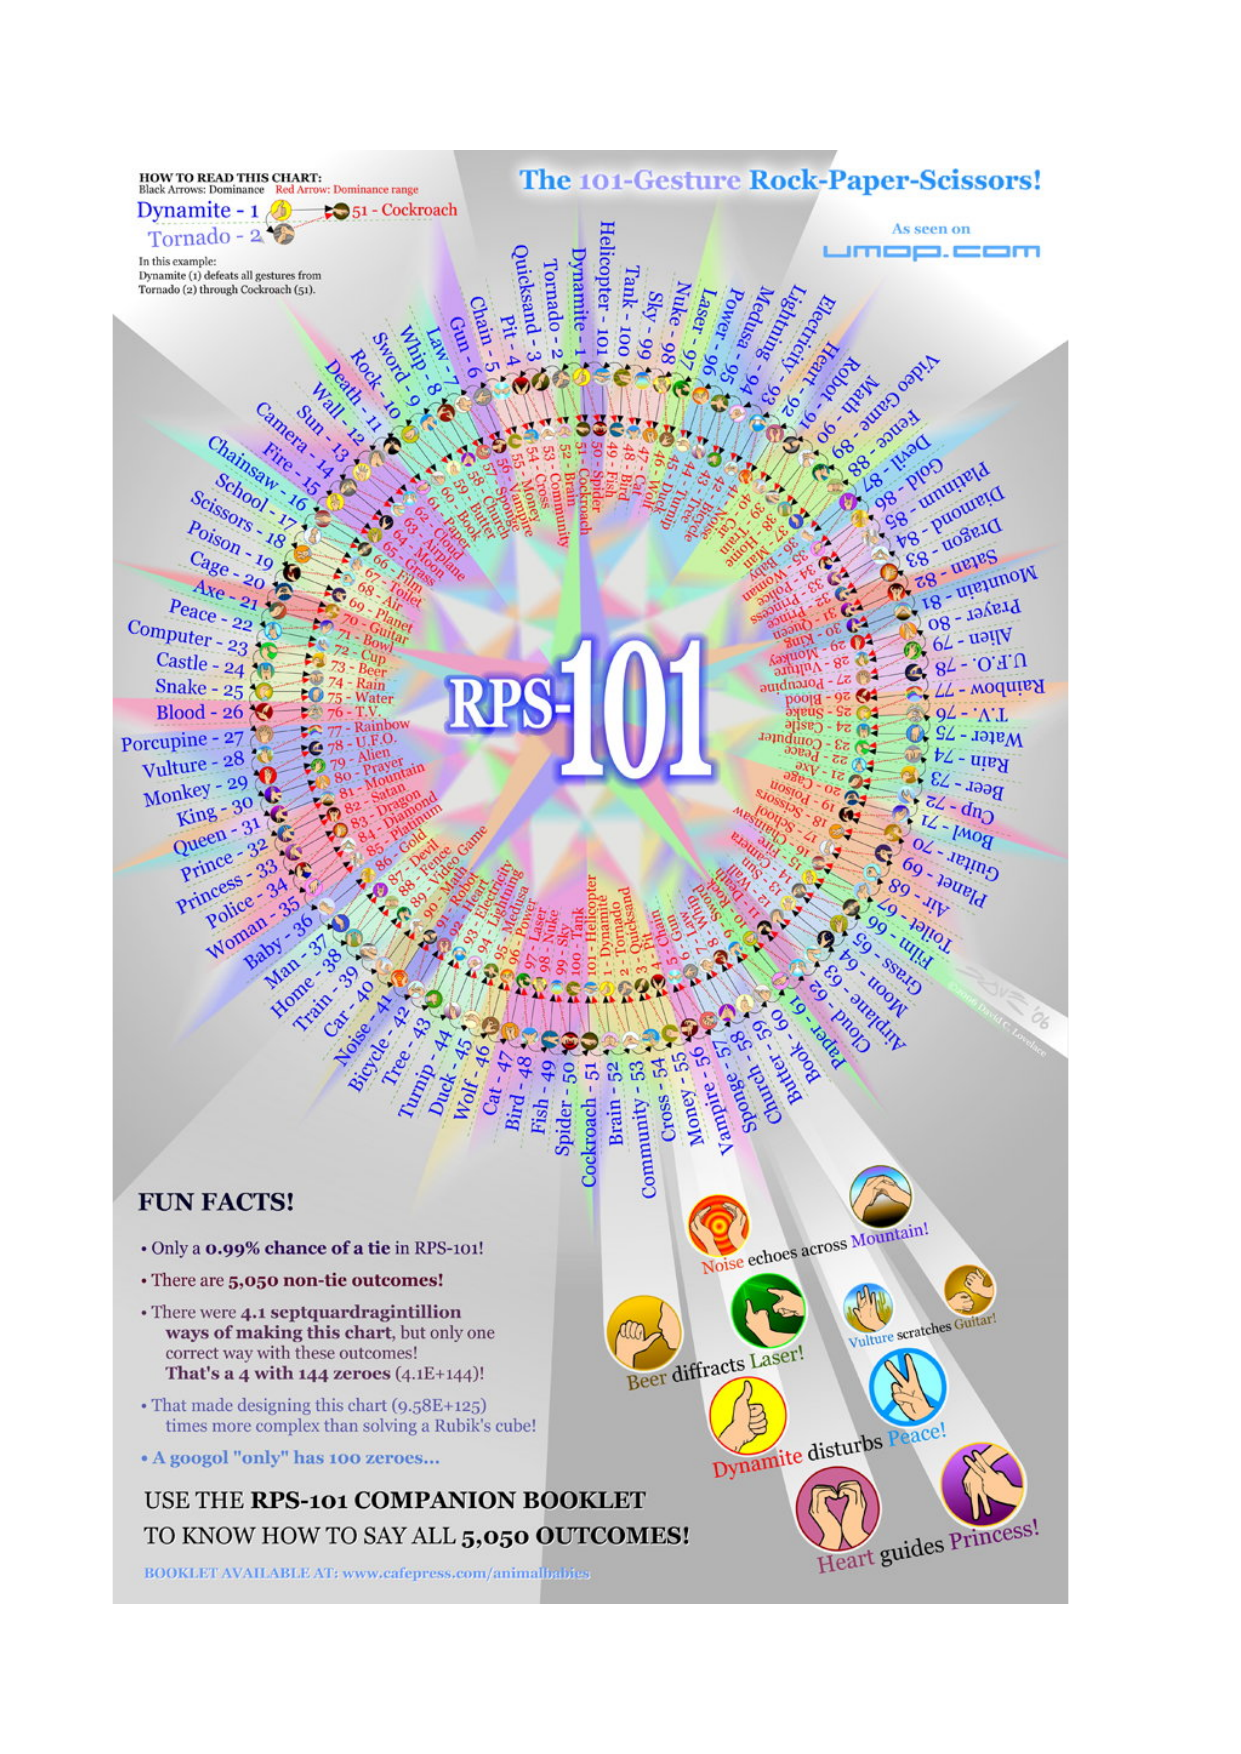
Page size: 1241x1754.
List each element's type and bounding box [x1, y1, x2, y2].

picture [112, 150, 1069, 1604]
